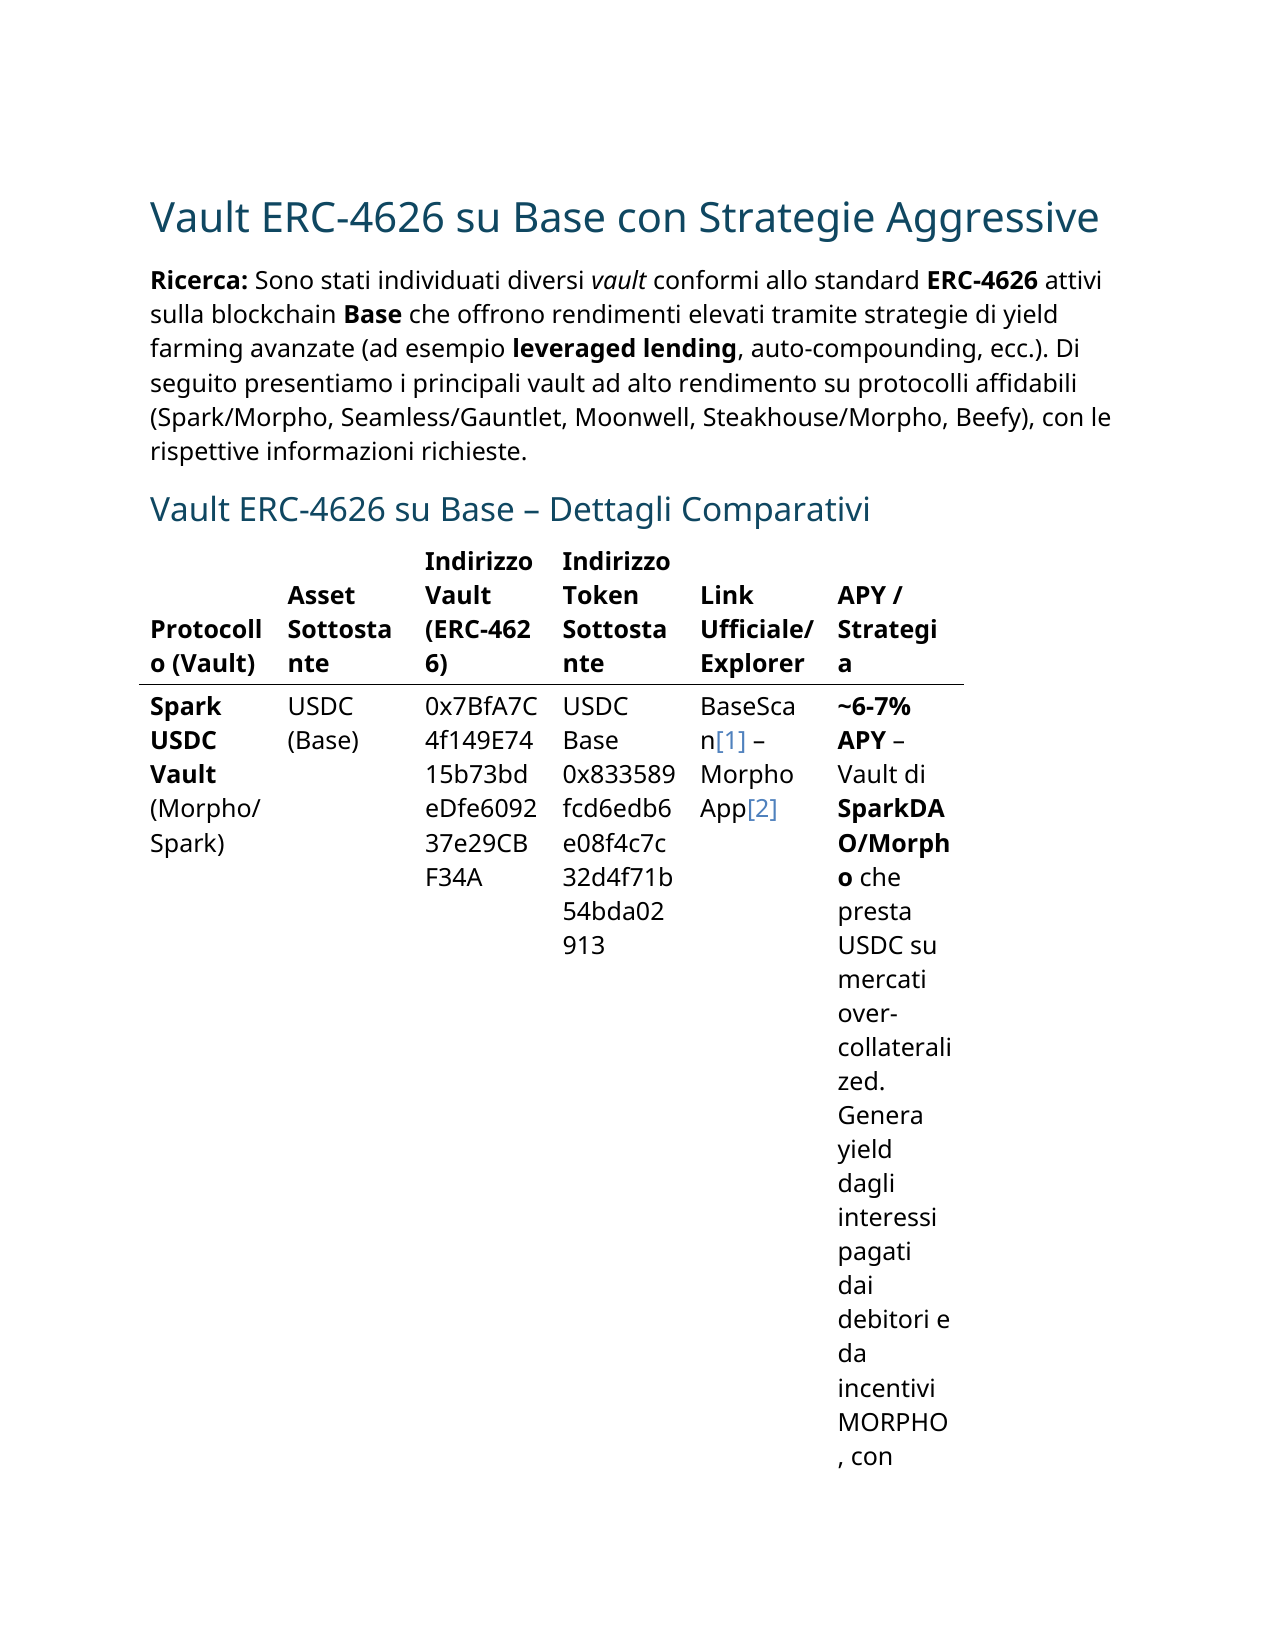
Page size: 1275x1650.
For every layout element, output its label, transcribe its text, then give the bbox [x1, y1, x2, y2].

table_header Asset Sottostante [276, 540, 414, 684]
table_header Link Ufficiale/Explorer [689, 540, 826, 684]
table_header Protocollo (Vault) [139, 540, 276, 684]
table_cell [551, 685, 689, 1472]
table_cell BaseScan[1] – Morpho App[2] [689, 685, 826, 1472]
table_cell Spark USDC Vault (Morpho/Spark) [139, 685, 276, 1472]
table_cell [414, 685, 551, 1472]
text Ricerca: Sono stati individuati diversi vault conformi allo standard ERC-4626 attivi sulla blockchain Base che offrono rendimenti elevati tramite strategie di yield farming avanzate (ad esempio leveraged lending, auto-compounding, ecc.). Di seguito presentiamo i principali vault ad alto rendimento su protocolli affidabili (Spark/Morpho, Seamless/Gauntlet, Moonwell, Steakhouse/Morpho, Beefy), con le rispettive informazioni richieste. [150, 263, 1125, 467]
table_header Indirizzo Vault (ERC‑4626) [414, 540, 551, 684]
subtitle Vault ERC-4626 su Base con Strategie Aggressive [150, 187, 1125, 244]
table_header APY / Strategia [826, 540, 964, 684]
table_header Indirizzo Token Sottostante [551, 540, 689, 684]
subtitle Vault ERC-4626 su Base – Dettagli Comparativi [150, 486, 1125, 532]
table_cell USDC (Base) [276, 685, 414, 1472]
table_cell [826, 685, 964, 1472]
